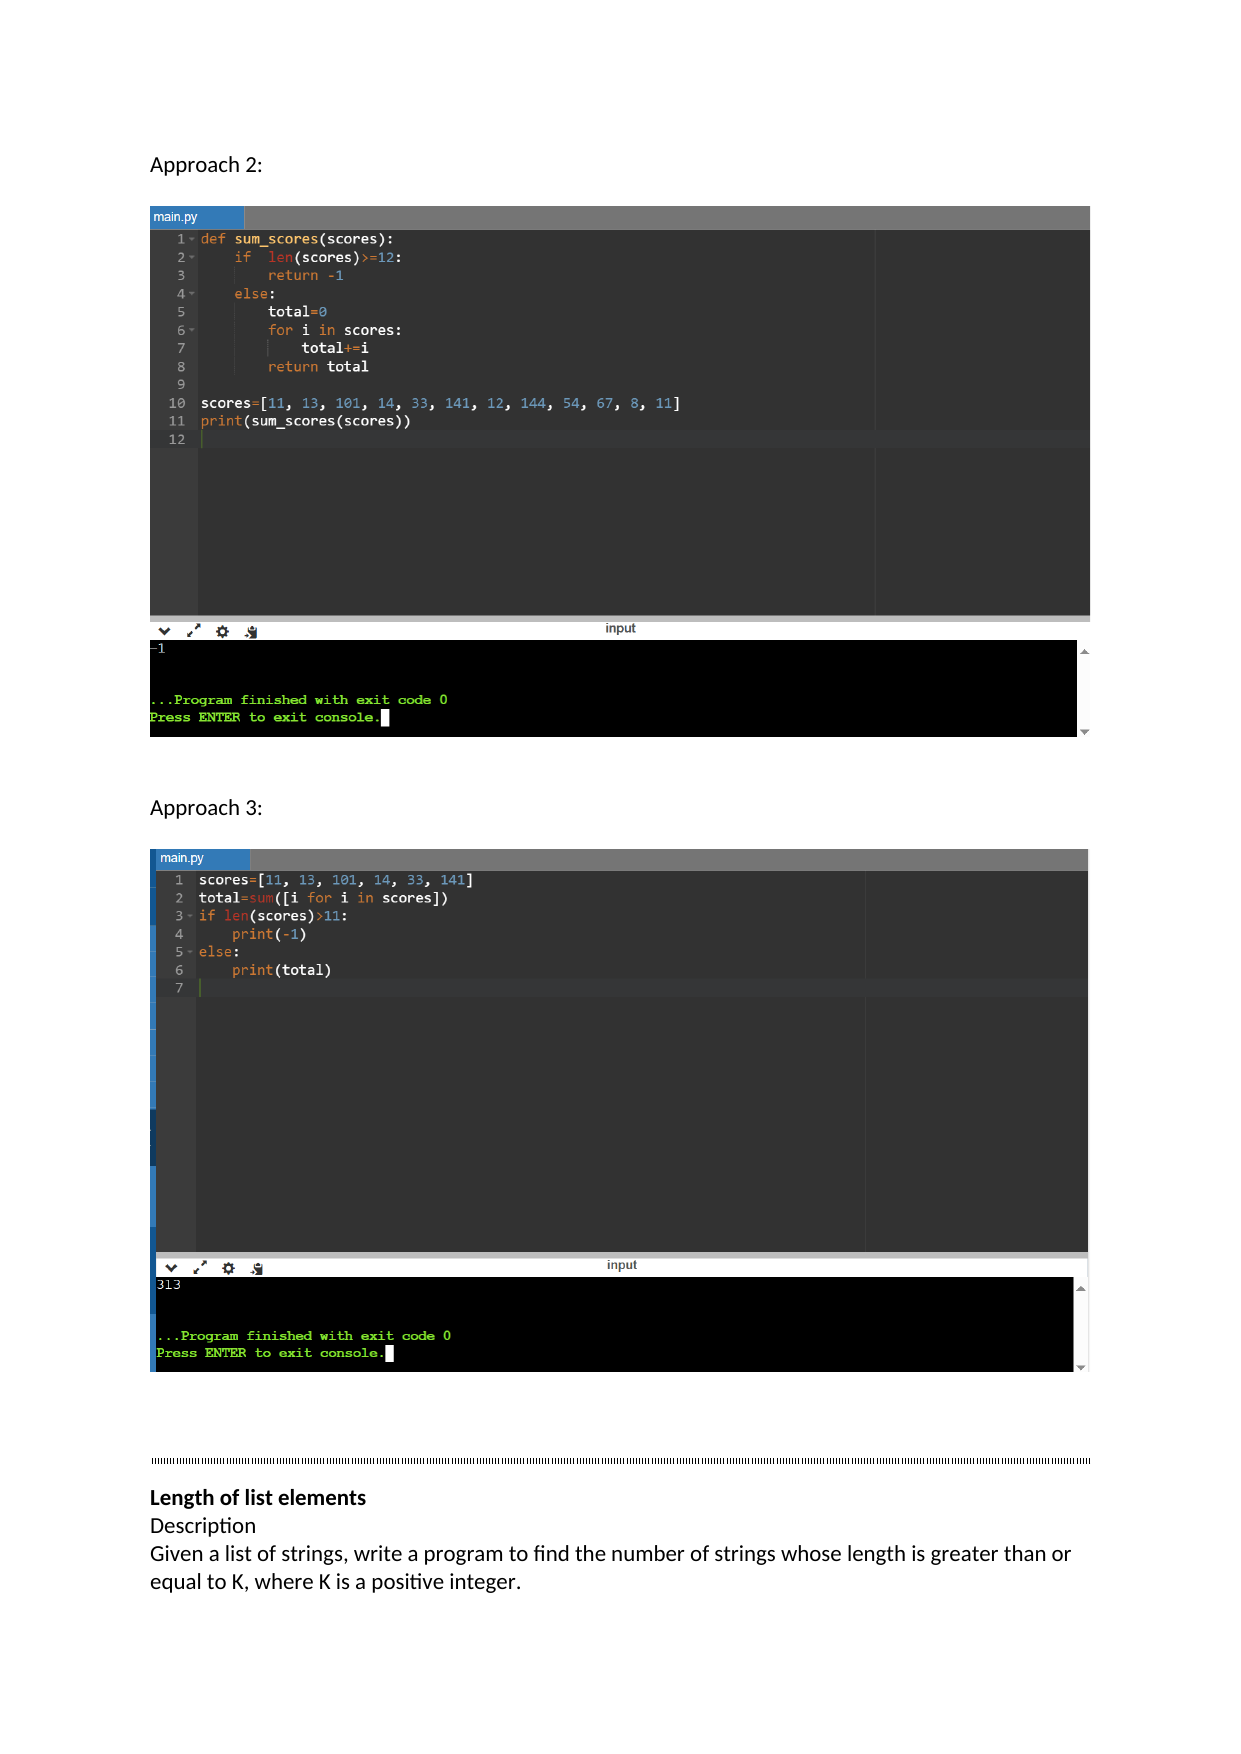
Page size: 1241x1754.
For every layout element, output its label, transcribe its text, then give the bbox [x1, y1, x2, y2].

text Approach 3: [150, 793, 1090, 821]
picture [150, 849, 1091, 1372]
text Length of list elements [150, 1483, 1090, 1511]
text Approach 2: [150, 150, 1090, 178]
text Description [150, 1511, 1090, 1539]
text Given a list of strings, write a program to find the number of strings whose length is greater than or equal to K, where K is a positive integer. [150, 1539, 1090, 1595]
picture [150, 206, 1091, 737]
